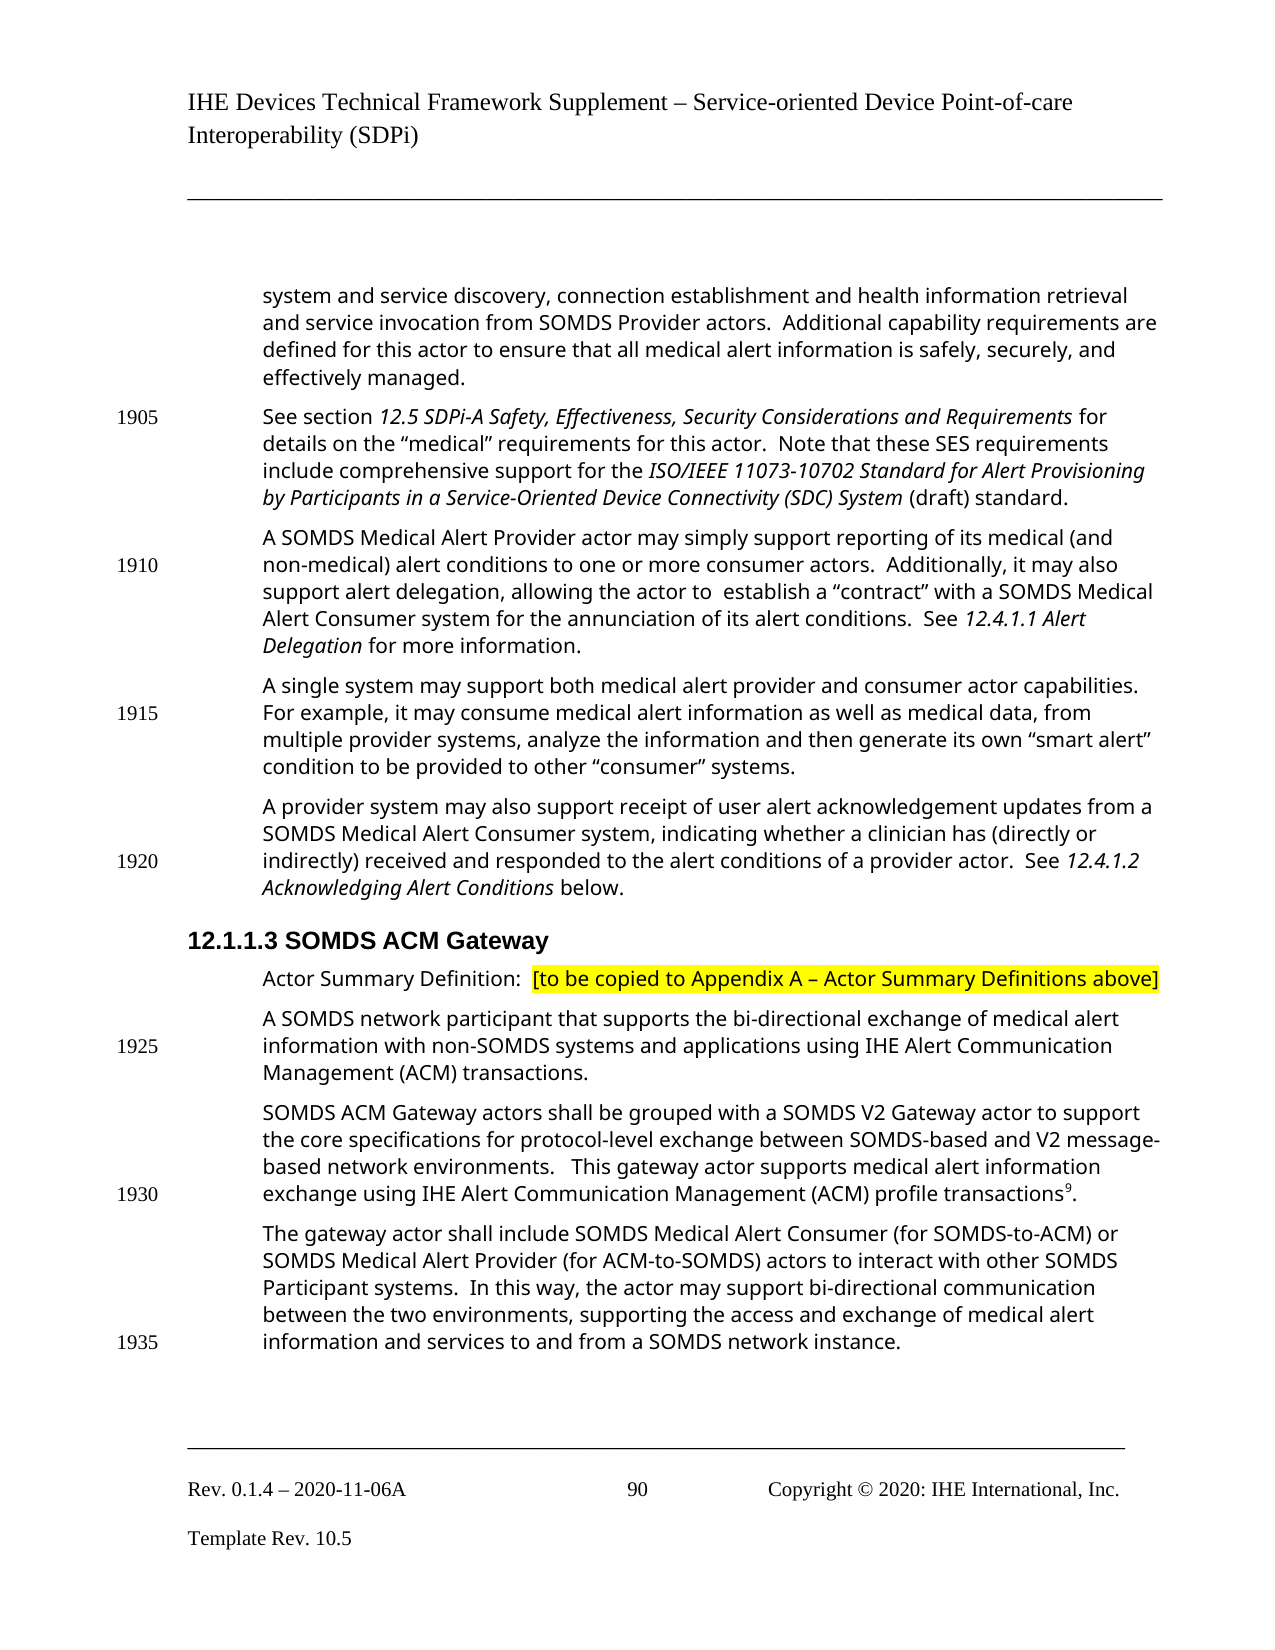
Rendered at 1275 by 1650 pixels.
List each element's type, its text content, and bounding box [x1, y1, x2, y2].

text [262, 282, 1162, 390]
text A single system may support both medical alert provider and consumer actor capabilities. For example, it may consume medical alert information as well as medical data, from multiple provider systems, analyze the information and then generate its own “smart alert” condition to be provided to other “consumer” systems. [262, 672, 1162, 780]
text The gateway actor shall include SOMDS Medical Alert Consumer (for SOMDS-to-ACM) or SOMDS Medical Alert Provider (for ACM-to-SOMDS) actors to interact with other SOMDS Participant systems. In this way, the actor may support bi-directional communication between the two environments, supporting the access and exchange of medical alert information and services to and from a SOMDS network instance. [262, 1219, 1162, 1355]
text A provider system may also support receipt of user alert acknowledgement updates from a SOMDS Medical Alert Consumer system, indicating whether a clinician has (directly or indirectly) received and responded to the alert conditions of a provider actor. See 12.4.1.2 Acknowledging Alert Conditions below. [262, 792, 1162, 901]
text See section 12.5 SDPi-A Safety, Effectiveness, Security Considerations and Requirements for details on the “medical” requirements for this actor. Note that these SES requirements include comprehensive support for the ISO/IEEE 11073-10702 Standard for Alert Provisioning by Participants in a Service-Oriented Device Connectivity (SDC) System (draft) standard. [262, 403, 1162, 511]
subtitle 12.1.1.3 SOMDS ACM Gateway [187, 926, 1162, 954]
text Actor Summary Definition: [to be copied to Appendix A – Actor Summary Definitions above] [262, 965, 532, 992]
text A SOMDS network participant that supports the bi-directional exchange of medical alert information with non-SOMDS systems and applications using IHE Alert Communication Management (ACM) transactions. [262, 1005, 1162, 1086]
text A SOMDS Medical Alert Provider actor may simply support reporting of its medical (and non-medical) alert conditions to one or more consumer actors. Additionally, it may also support alert delegation, allowing the actor to establish a “contract” with a SOMDS Medical Alert Consumer system for the annunciation of its alert conditions. See 12.4.1.1 Alert Delegation for more information. [262, 524, 1162, 659]
text SOMDS ACM Gateway actors shall be grouped with a SOMDS V2 Gateway actor to support the core specifications for protocol-level exchange between SOMDS-based and V2 message-based network environments. This gateway actor supports medical alert information exchange using IHE Alert Communication Management (ACM) profile transactions9. [262, 1098, 1162, 1207]
